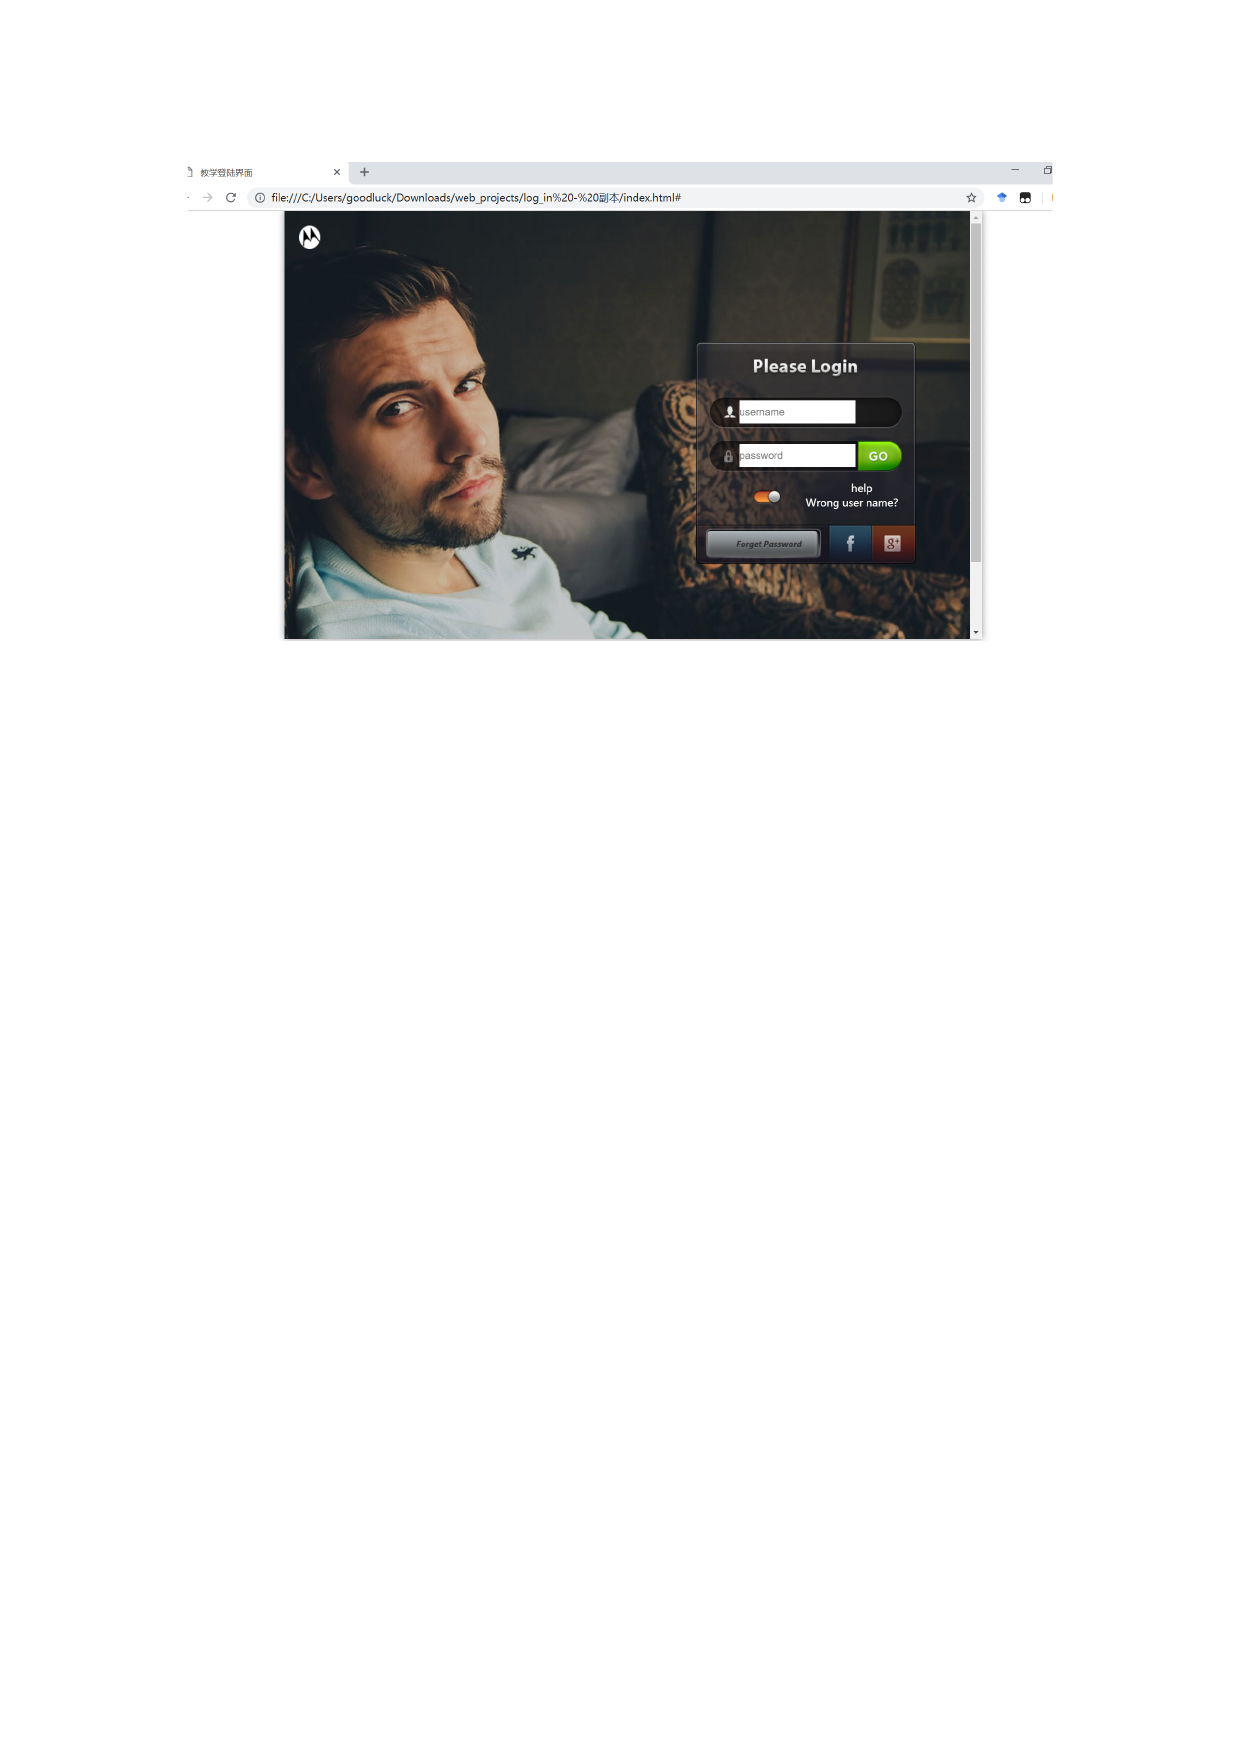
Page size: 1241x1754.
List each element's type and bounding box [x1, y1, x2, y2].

picture [187, 162, 1053, 641]
